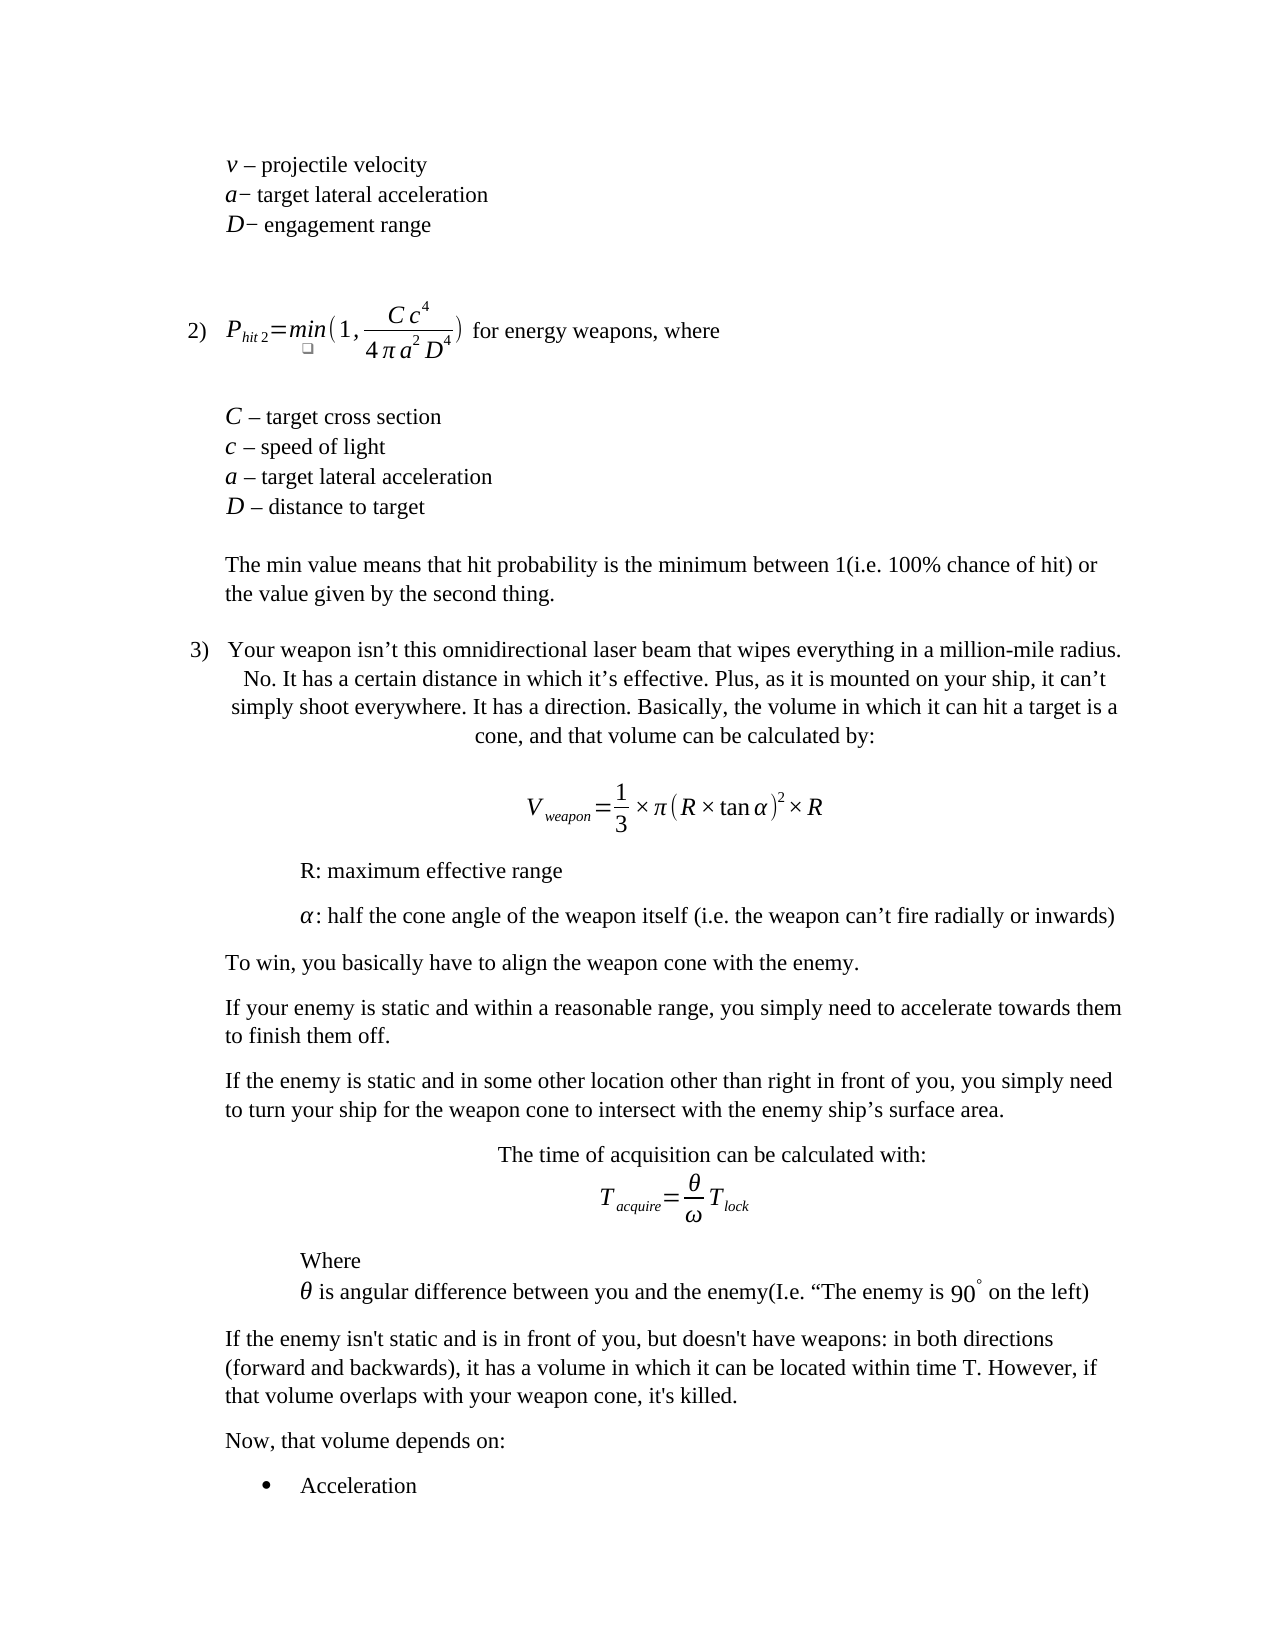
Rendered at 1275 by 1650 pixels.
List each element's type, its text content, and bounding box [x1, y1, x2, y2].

list – projectile velocity [225, 150, 1125, 178]
text R: maximum effective range [300, 857, 1125, 883]
list Acceleration [262, 1472, 1125, 1499]
list for energy weapons, where [187, 297, 1125, 363]
text To win, you basically have to align the weapon cone with the enemy. [225, 948, 1125, 975]
list – target cross section [225, 402, 1125, 430]
list – target lateral acceleration [225, 463, 1125, 491]
text Where is angular difference between you and the enemy(I.e. “The enemy is on the left) [225, 1247, 1125, 1307]
list The min value means that hit probability is the minimum between 1(i.e. 100% chance of hit) or the value given by the second thing. [225, 551, 1125, 606]
text The time of acquisition can be calculated with: [225, 1141, 1125, 1228]
text If the enemy is static and in some other location other than right in front of you, you simply need to turn your ship for the weapon cone to intersect with the enemy ship’s surface area. [225, 1067, 1125, 1122]
text If the enemy isn't static and is in front of you, but doesn't have weapons: in both directions (forward and backwards), it has a volume in which it can be located within time T. However, if that volume overlaps with your weapon cone, it's killed. [225, 1325, 1125, 1409]
text : half the cone angle of the weapon itself (i.e. the weapon can’t fire radially or inwards) [300, 902, 1125, 930]
list − target lateral acceleration [225, 180, 1125, 208]
list − engagement range [225, 210, 1125, 238]
text If your enemy is static and within a reasonable range, you simply need to accelerate towards them to finish them off. [225, 994, 1125, 1048]
text Now, that volume depends on: [225, 1427, 1125, 1454]
list – distance to target [225, 493, 1125, 521]
list – speed of light [225, 432, 1125, 461]
list Your weapon isn’t this omnidirectional laser beam that wipes everything in a million-mile radius. No. It has a certain distance in which it’s effective. Plus, as it is mounted on your ship, it can’t simply shoot everywhere. It has a direction. Basically, the volume in which it can hit a target is a cone, and that volume can be calculated by: [187, 637, 1125, 838]
